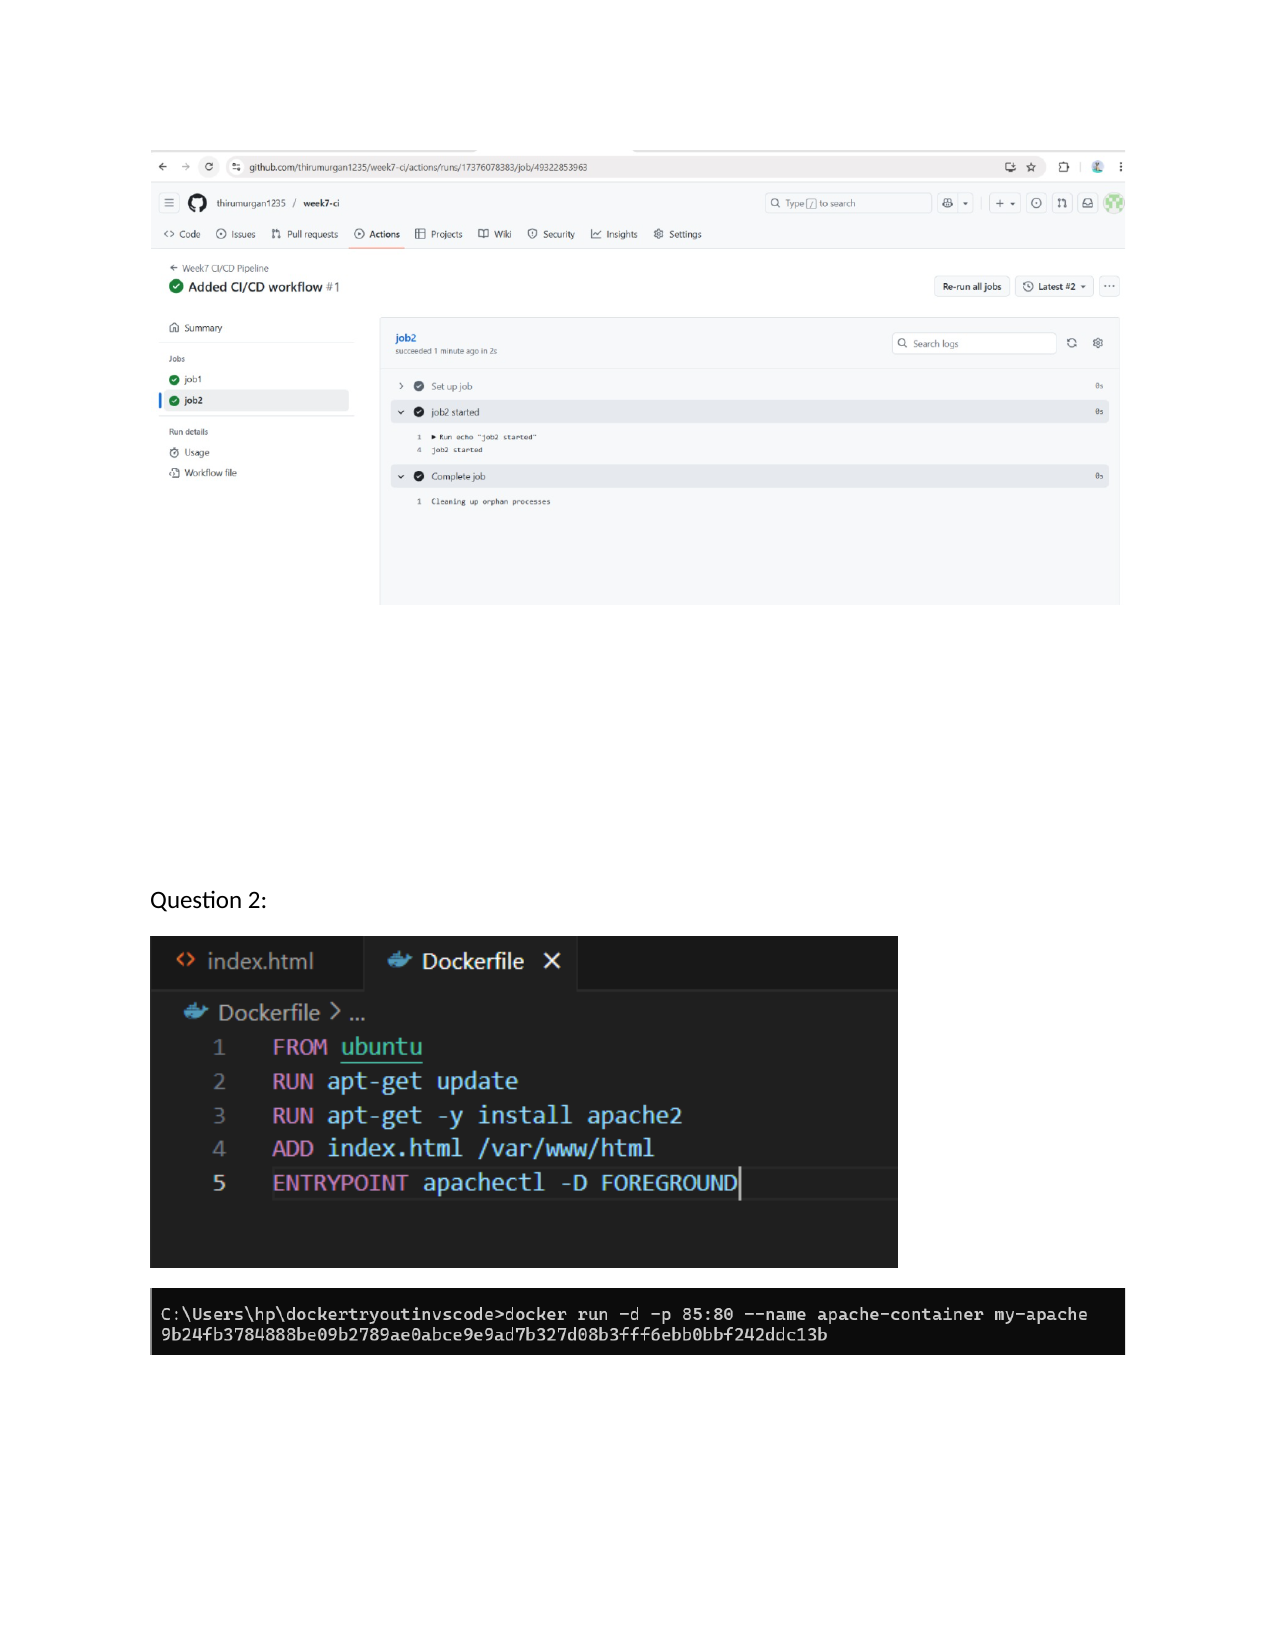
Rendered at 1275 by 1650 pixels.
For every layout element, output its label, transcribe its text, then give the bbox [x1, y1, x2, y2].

picture [150, 1288, 1125, 1355]
picture [150, 150, 1125, 605]
picture [150, 936, 898, 1268]
text Question 2: [150, 884, 1125, 915]
